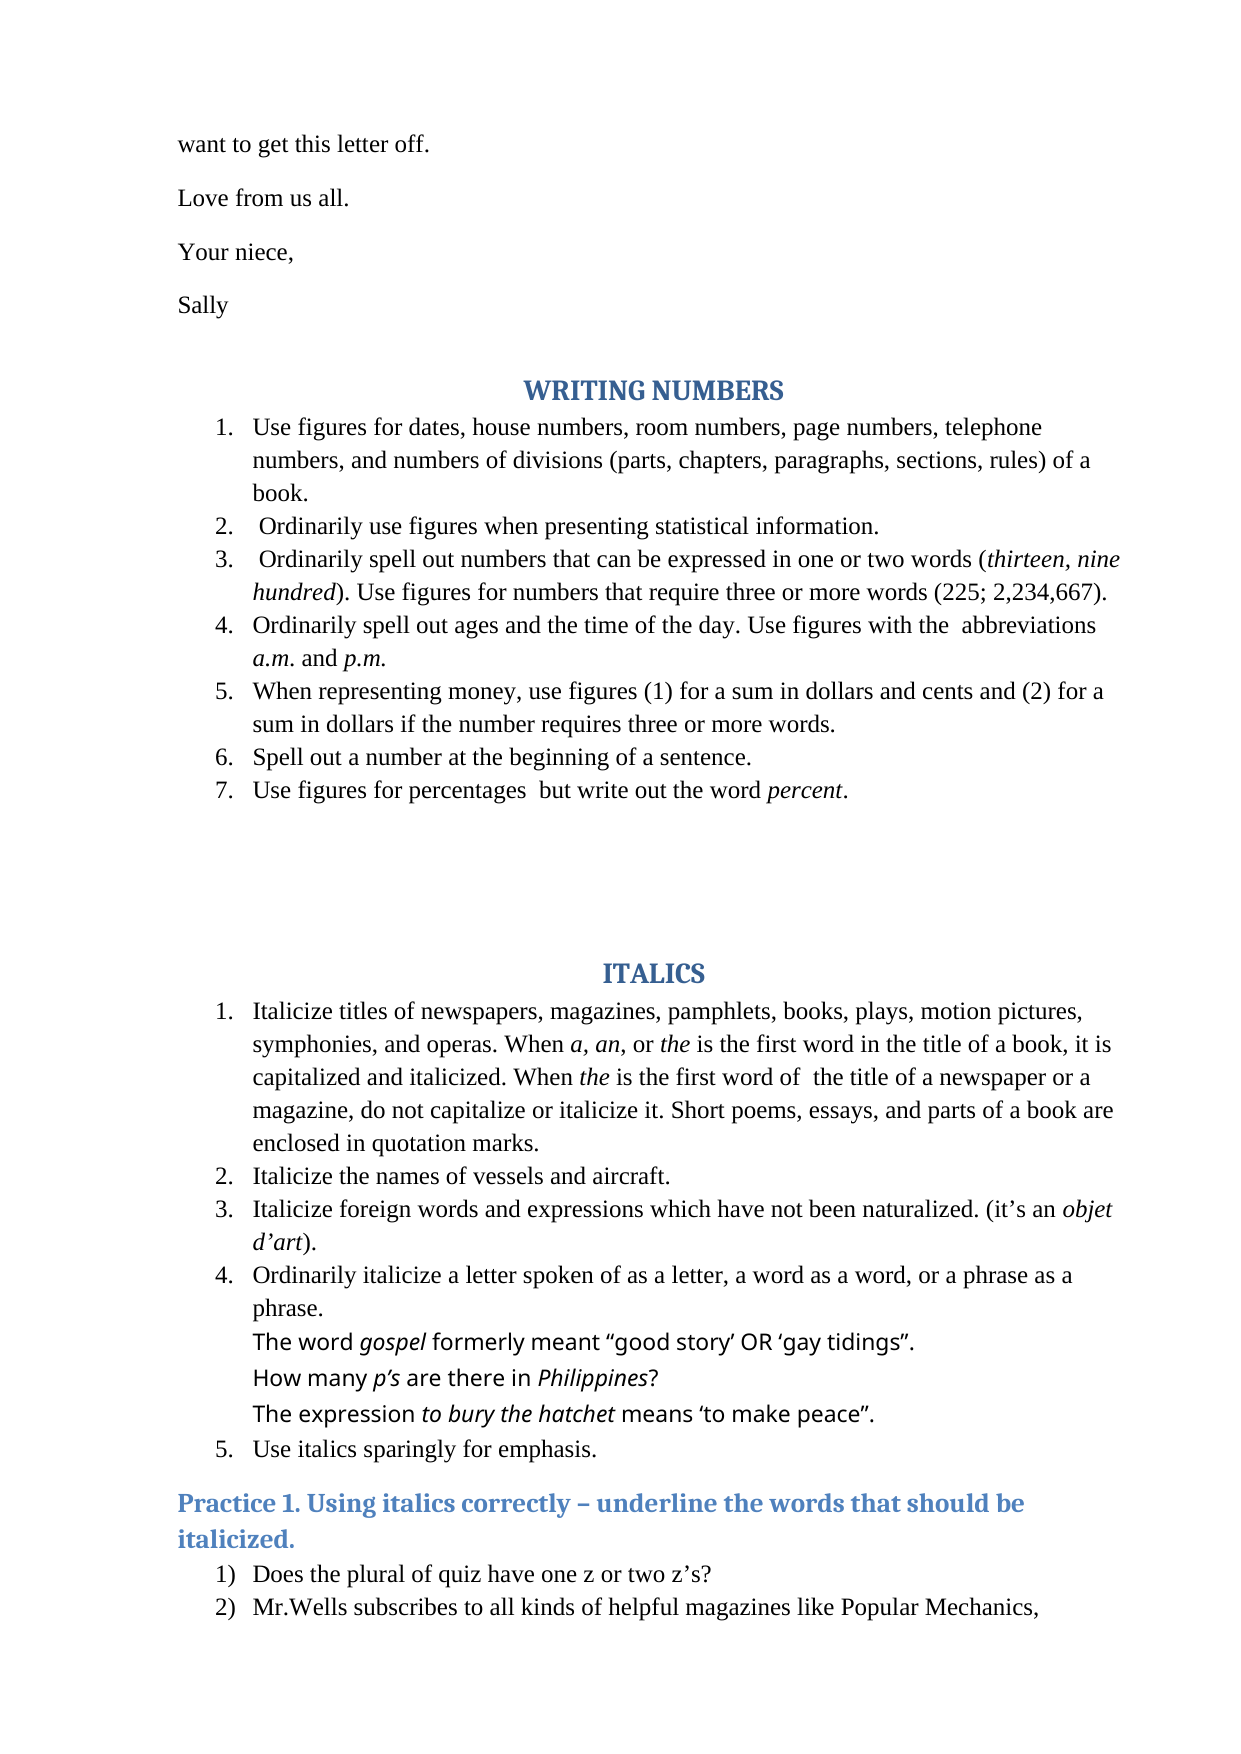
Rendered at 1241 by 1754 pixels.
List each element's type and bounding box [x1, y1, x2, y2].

table_cell [166, 118, 1141, 1632]
